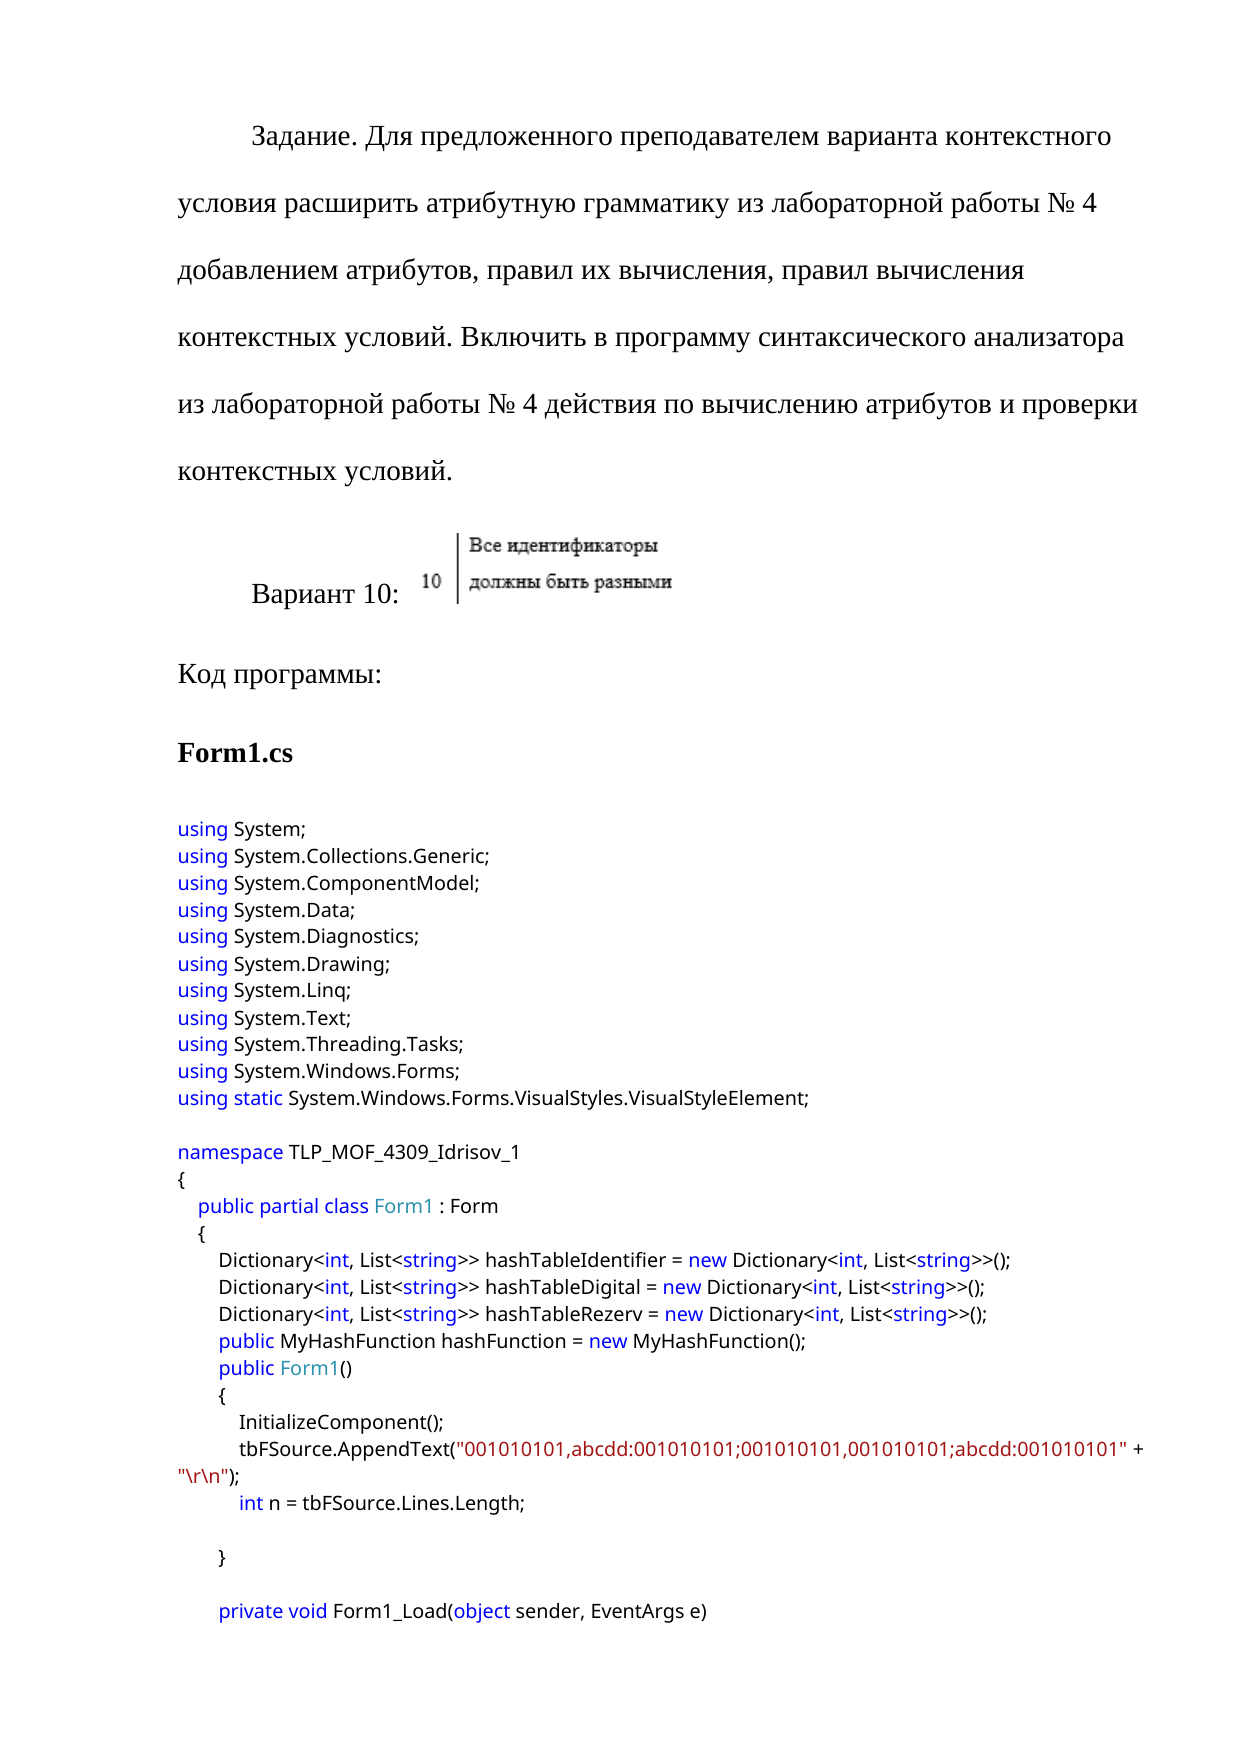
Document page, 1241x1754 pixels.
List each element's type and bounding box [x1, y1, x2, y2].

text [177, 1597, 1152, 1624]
picture [404, 533, 697, 604]
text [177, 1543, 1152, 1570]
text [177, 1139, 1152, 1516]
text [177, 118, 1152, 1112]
